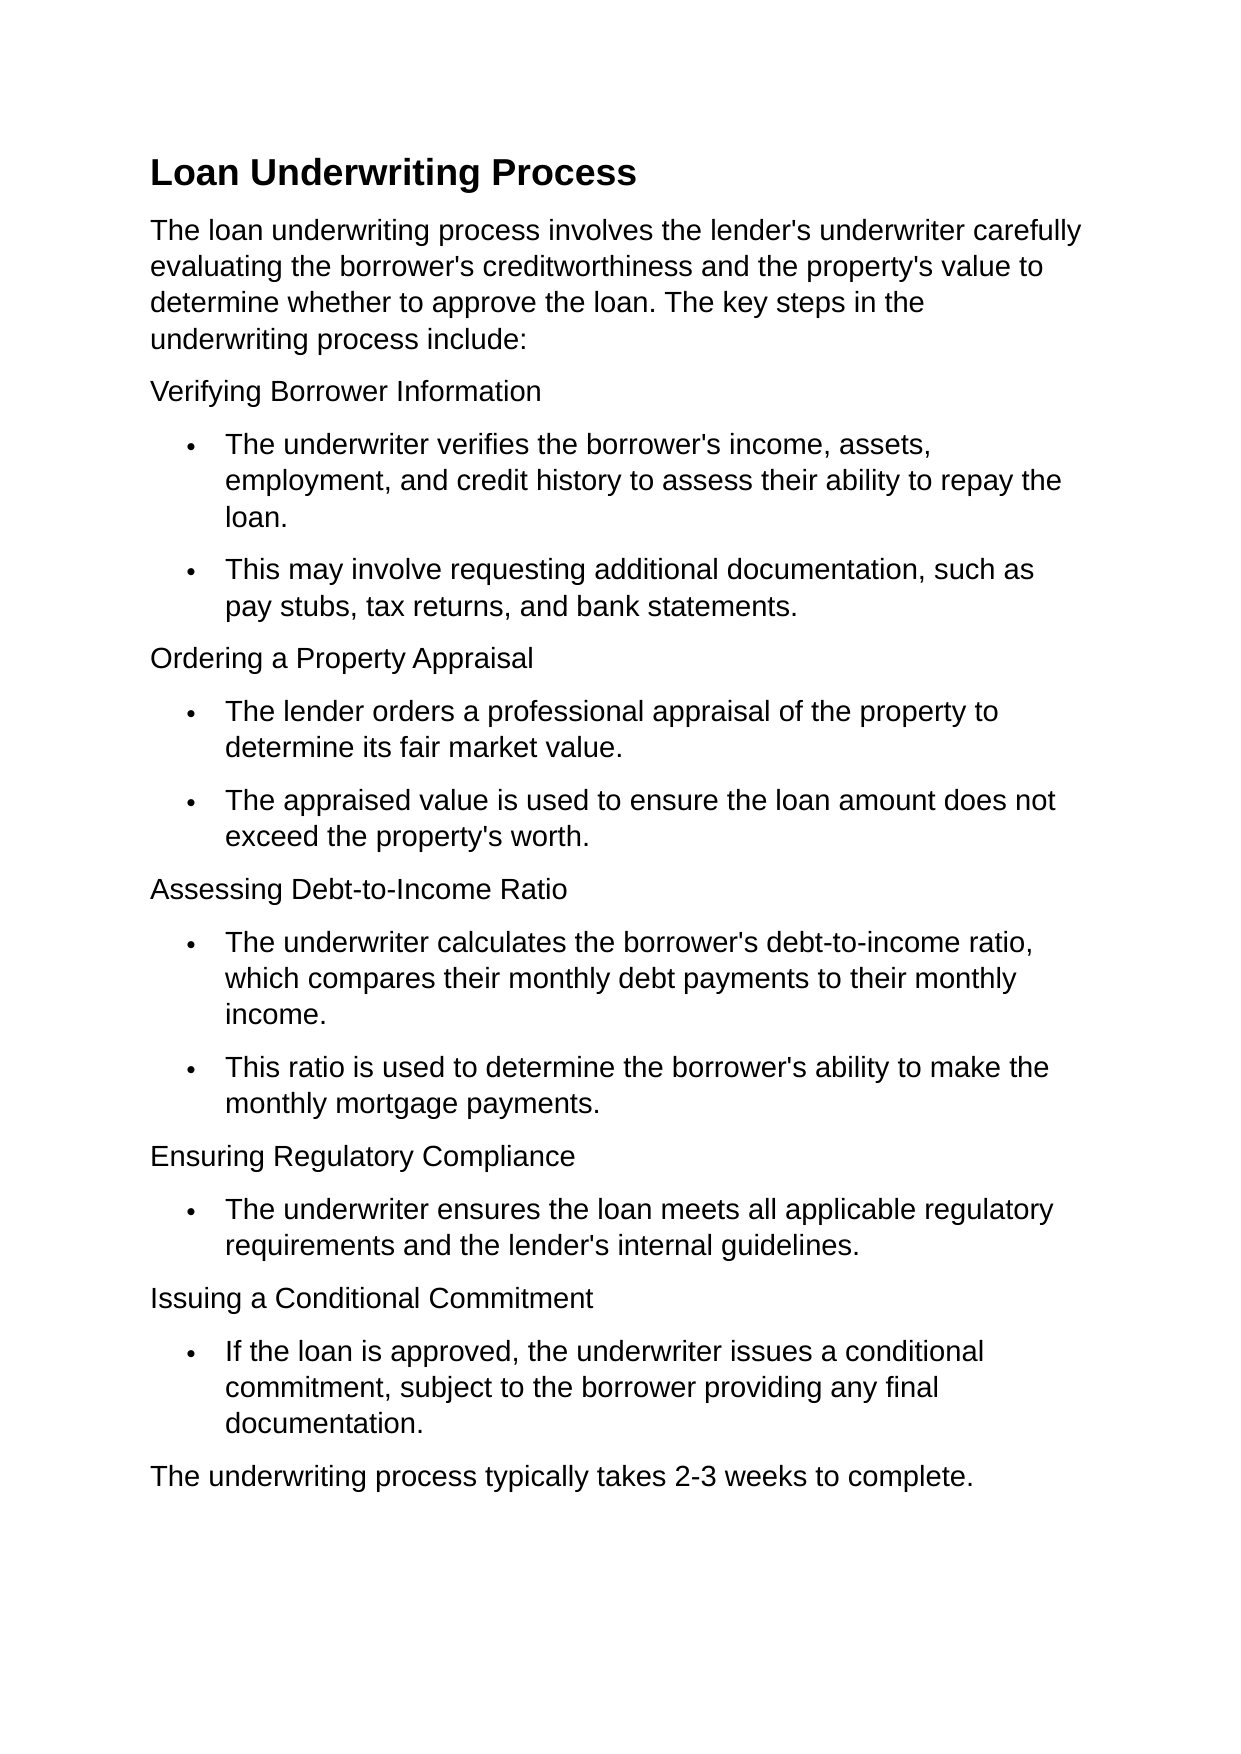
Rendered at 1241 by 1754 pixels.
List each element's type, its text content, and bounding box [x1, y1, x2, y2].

list The underwriter calculates the borrower's debt-to-income ratio, which compares their monthly debt payments to their monthly income. [187, 925, 1090, 1031]
list This ratio is used to determine the borrower's ability to make the monthly mortgage payments. [187, 1050, 1090, 1120]
list If the loan is approved, the underwriter issues a conditional commitment, subject to the borrower providing any final documentation. [187, 1333, 1090, 1439]
text Assessing Debt-to-Income Ratio [150, 872, 1090, 906]
text The underwriting process typically takes 2-3 weeks to complete. [150, 1459, 1090, 1492]
text The loan underwriting process involves the lender's underwriter carefully evaluating the borrower's creditworthiness and the property's value to determine whether to approve the loan. The key steps in the underwriting process include: [150, 213, 1090, 355]
list The underwriter ensures the loan meets all applicable regulatory requirements and the lender's internal guidelines. [187, 1192, 1090, 1261]
text Issuing a Conditional Commitment [150, 1281, 1090, 1314]
text Ensuring Regulatory Compliance [150, 1139, 1090, 1172]
list The underwriter verifies the borrower's income, assets, employment, and credit history to assess their ability to repay the loan. [187, 427, 1090, 533]
list The appraised value is used to ensure the loan amount does not exceed the property's worth. [187, 783, 1090, 853]
list The lender orders a professional appraisal of the property to determine its fair market value. [187, 694, 1090, 764]
list This may involve requesting additional documentation, such as pay stubs, tax returns, and bank statements. [187, 552, 1090, 622]
text Verifying Borrower Information [150, 374, 1090, 408]
text Loan Underwriting Process [150, 150, 1090, 193]
text Ordering a Property Appraisal [150, 641, 1090, 675]
